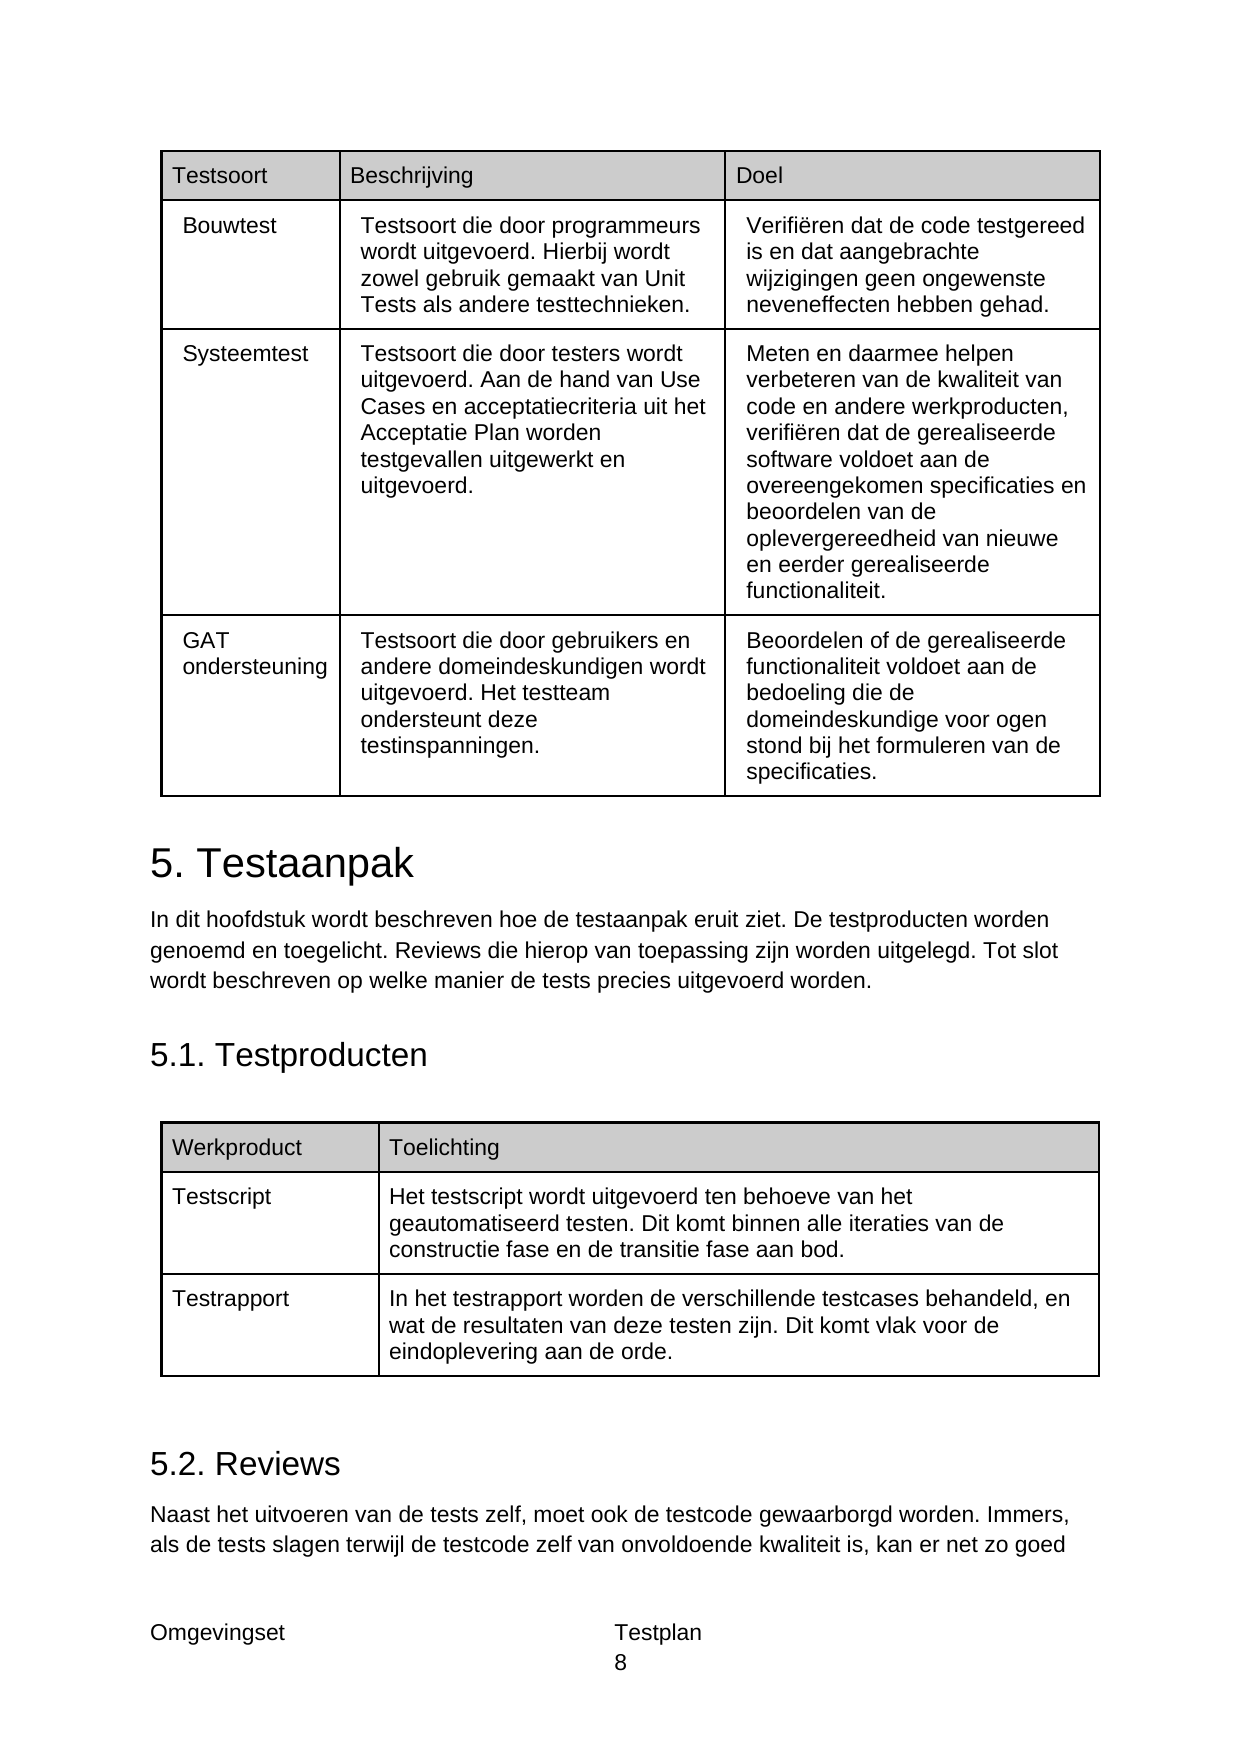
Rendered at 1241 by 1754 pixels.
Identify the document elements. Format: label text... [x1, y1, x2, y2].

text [150, 1501, 1090, 1558]
table_cell In het testrapport worden de verschillende testcases behandeld, en wat de resultaten van deze testen zijn. Dit komt vlak voor de eindoplevering aan de orde. [380, 1275, 1098, 1375]
table_header Werkproduct [163, 1124, 378, 1171]
table_cell Verifiëren dat de code testgereed is en dat aangebrachte wijzigingen geen ongewenste neveneffecten hebben gehad. [726, 201, 1099, 328]
table_cell Systeemtest [163, 330, 339, 614]
table_cell Testsoort die door gebruikers en andere domeindeskundigen wordt uitgevoerd. Het testteam ondersteunt deze testinspanningen. [341, 616, 724, 795]
table_header Beschrijving [341, 152, 724, 199]
subtitle 5.1. Testproducten [150, 1034, 1090, 1073]
table_cell Testsoort die door programmeurs wordt uitgevoerd. Hierbij wordt zowel gebruik gemaakt van Unit Tests als andere testtechnieken. [341, 201, 724, 328]
table_cell Testrapport [163, 1275, 378, 1375]
subtitle 5.2. Reviews [150, 1444, 1090, 1483]
text In dit hoofdstuk wordt beschreven hoe de testaanpak eruit ziet. De testproducten worden genoemd en toegelicht. Reviews die hierop van toepassing zijn worden uitgelegd. Tot slot wordt beschreven op welke manier de tests precies uitgevoerd worden. [150, 906, 1090, 993]
table_cell Meten en daarmee helpen verbeteren van de kwaliteit van code en andere werkproducten, verifiëren dat de gerealiseerde software voldoet aan de overeengekomen specificaties en beoordelen van de oplevergereedheid van nieuwe en eerder gerealiseerde functionaliteit. [726, 330, 1099, 614]
table_header Toelichting [380, 1124, 1098, 1171]
table_cell Testsoort die door testers wordt uitgevoerd. Aan de hand van Use Cases en acceptatiecriteria uit het Acceptatie Plan worden testgevallen uitgewerkt en uitgevoerd. [341, 330, 724, 614]
subtitle 5. Testaanpak [150, 839, 1090, 887]
table_cell Het testscript wordt uitgevoerd ten behoeve van het geautomatiseerd testen. Dit komt binnen alle iteraties van de constructie fase en de transitie fase aan bod. [380, 1173, 1098, 1273]
table_cell GAT ondersteuning [163, 616, 339, 795]
table_header Testsoort [163, 152, 339, 199]
table_cell Beoordelen of de gerealiseerde functionaliteit voldoet aan de bedoeling die de domeindeskundige voor ogen stond bij het formuleren van de specificaties. [726, 616, 1099, 795]
table_cell Testscript [163, 1173, 378, 1273]
table_cell Bouwtest [163, 201, 339, 328]
table_header Doel [726, 152, 1099, 199]
